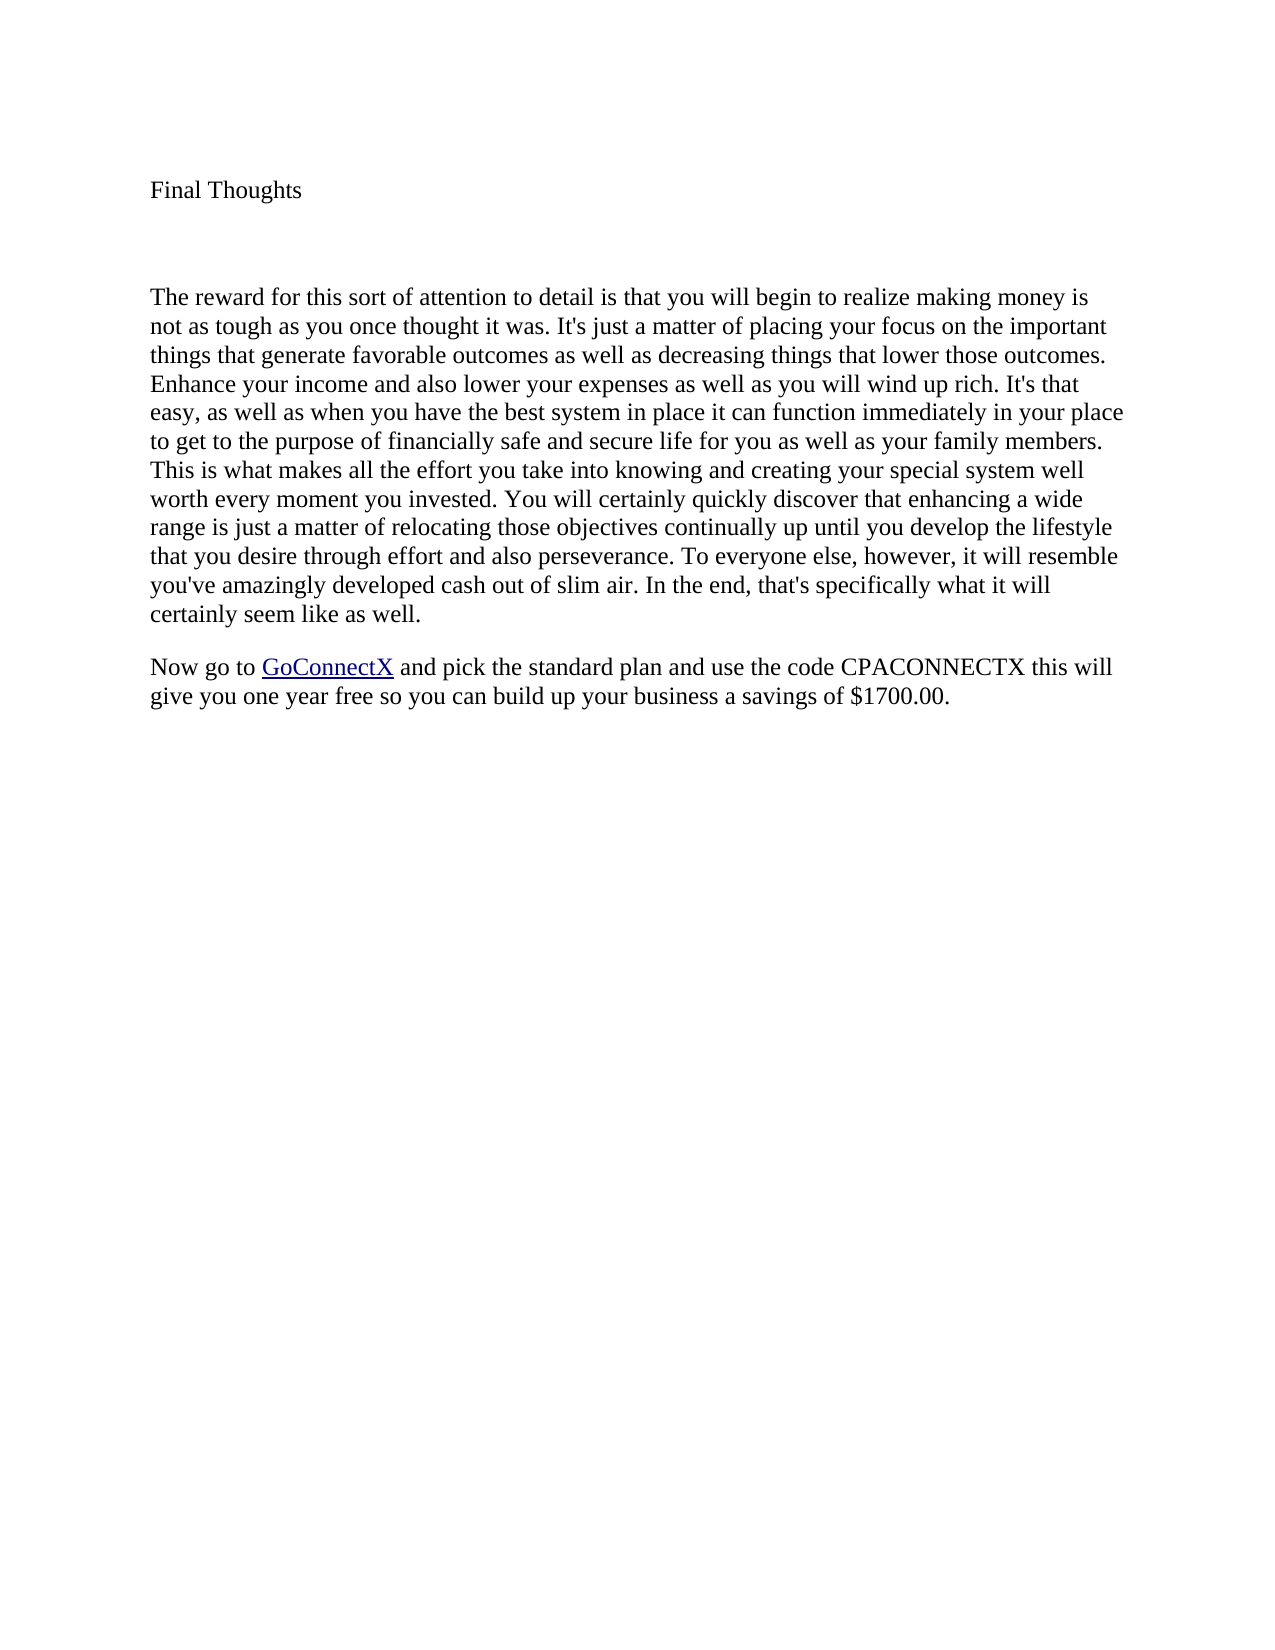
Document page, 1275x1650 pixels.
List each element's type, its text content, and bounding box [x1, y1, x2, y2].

text Now go to GoConnectX and pick the standard plan and use the code CPACONNECTX this will give you one year free so you can build up your business a savings of $1700.00. [150, 652, 1125, 710]
text The reward for this sort of attention to detail is that you will begin to realize making money is not as tough as you once thought it was. It's just a matter of placing your focus on the important things that generate favorable outcomes as well as decreasing things that lower those outcomes. Enhance your income and also lower your expenses as well as you will wind up rich. It's that easy, as well as when you have the best system in place it can function immediately in your place to get to the purpose of financially safe and secure life for you as well as your family members. This is what makes all the effort you take into knowing and creating your special system well worth every moment you invested. You will certainly quickly discover that enhancing a wide range is just a matter of relocating those objectives continually up until you develop the lifestyle that you desire through effort and also perseverance. To everyone else, however, it will resemble you've amazingly developed cash out of slim air. In the end, that's specifically what it will certainly seem like as well. [150, 282, 1125, 627]
text Final Thoughts [150, 175, 1125, 204]
